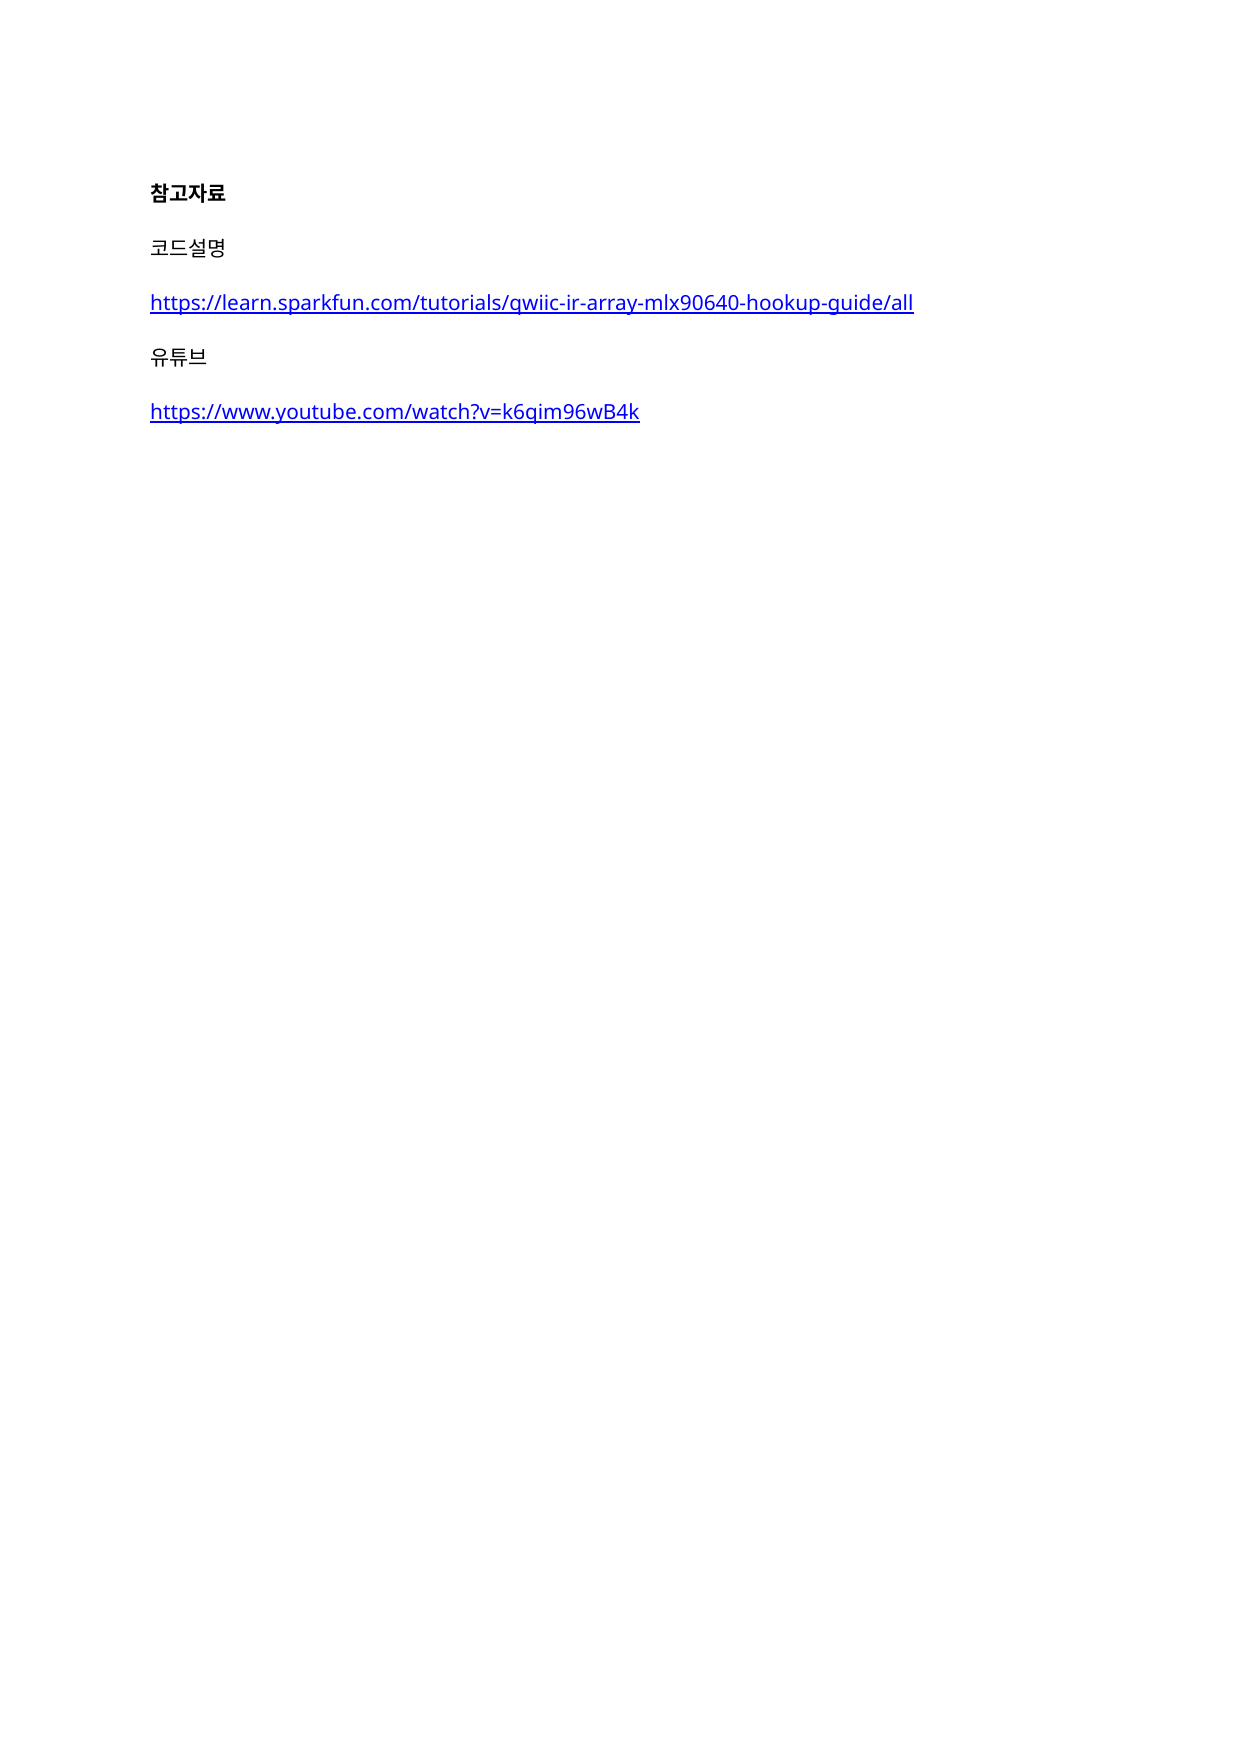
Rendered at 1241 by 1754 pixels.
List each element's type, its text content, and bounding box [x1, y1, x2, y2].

text https://learn.sparkfun.com/tutorials/qwiic-ir-array-mlx90640-hookup-guide/all [150, 288, 1090, 317]
text 코드설명 [150, 233, 1090, 263]
text https://www.youtube.com/watch?v=k6qim96wB4k [150, 397, 1090, 426]
text 참고자료 [150, 177, 1090, 207]
text 유튜브 [150, 342, 1090, 372]
